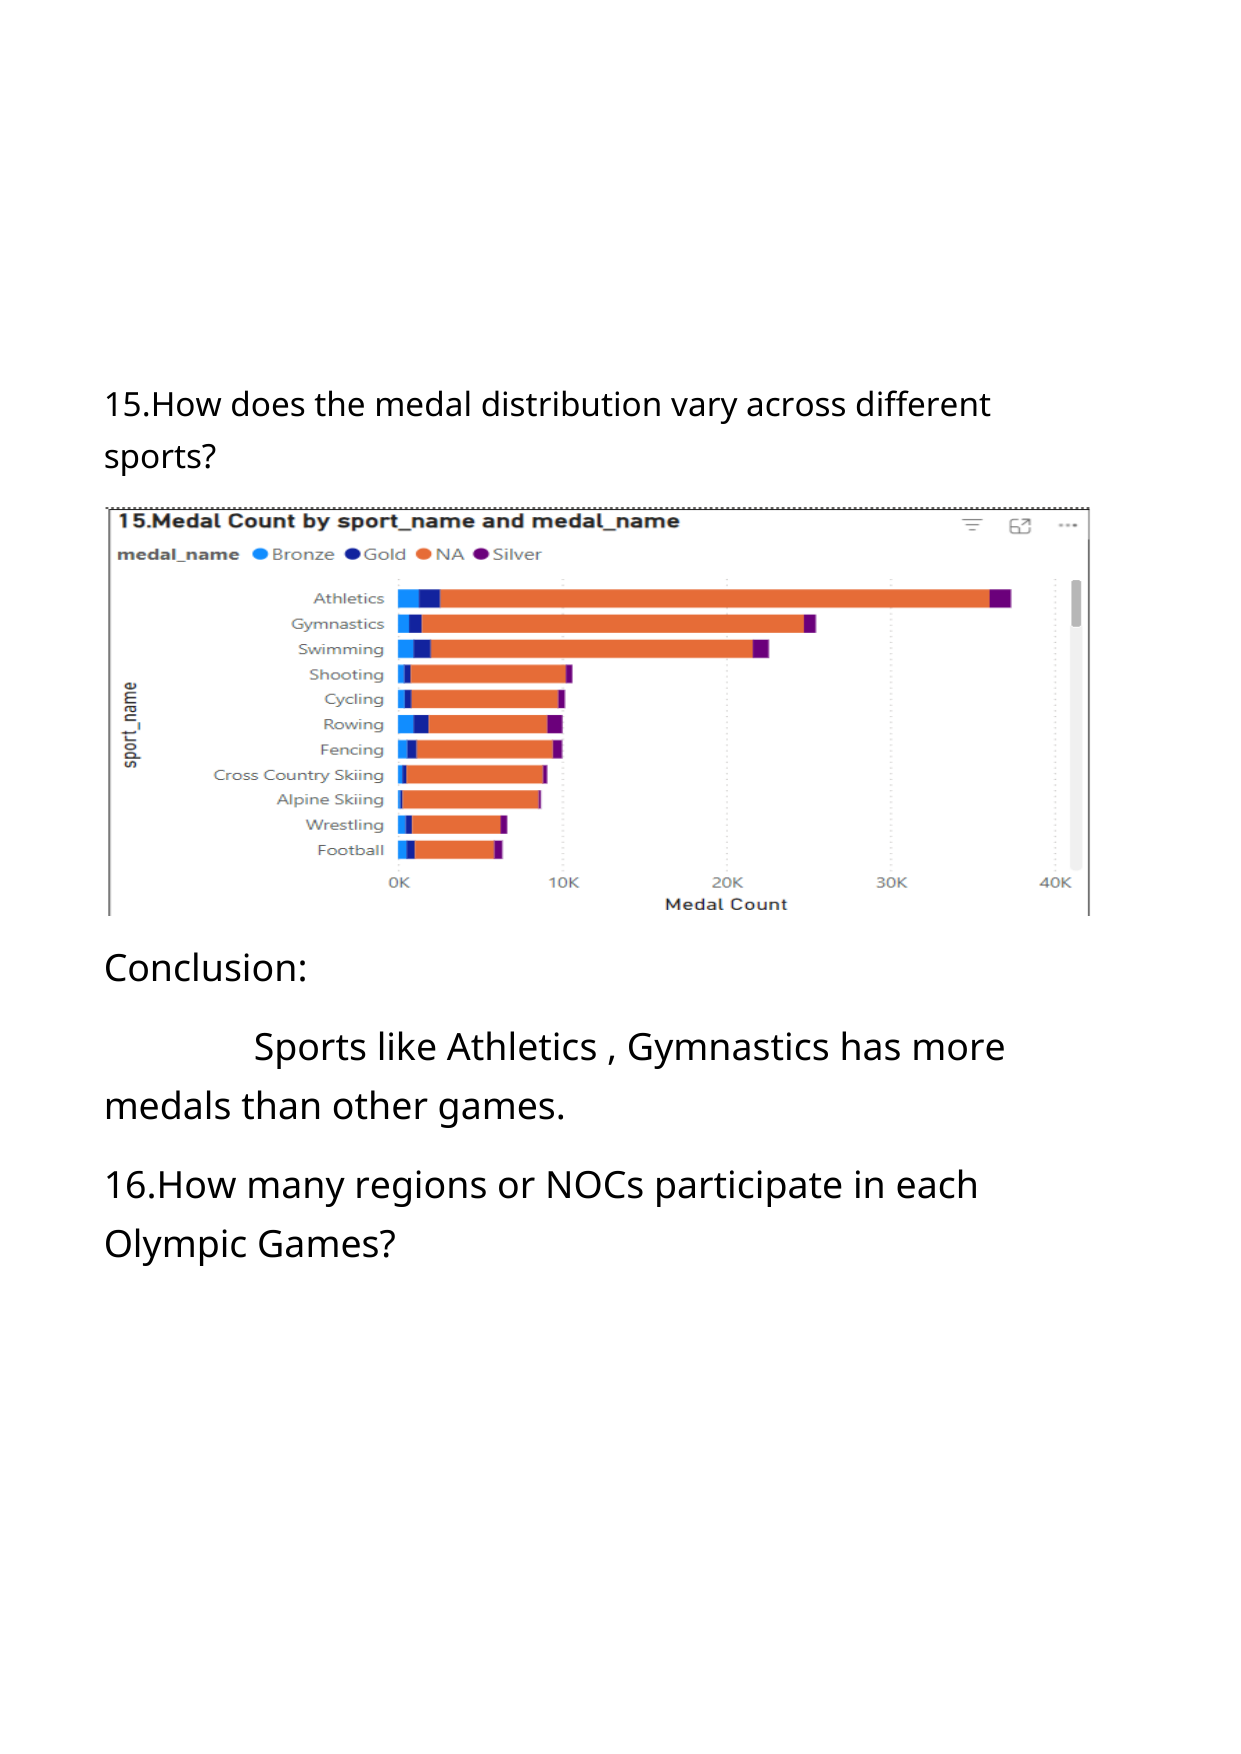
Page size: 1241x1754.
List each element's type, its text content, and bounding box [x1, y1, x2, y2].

text 15.How does the medal distribution vary across different sports? [103, 381, 1090, 478]
picture [103, 506, 1091, 916]
text Sports like Athletics , Gymnastics has more medals than other games. [103, 1020, 1090, 1130]
text Conclusion: [103, 941, 1090, 992]
text 16.How many regions or NOCs participate in each Olympic Games? [103, 1158, 1090, 1268]
